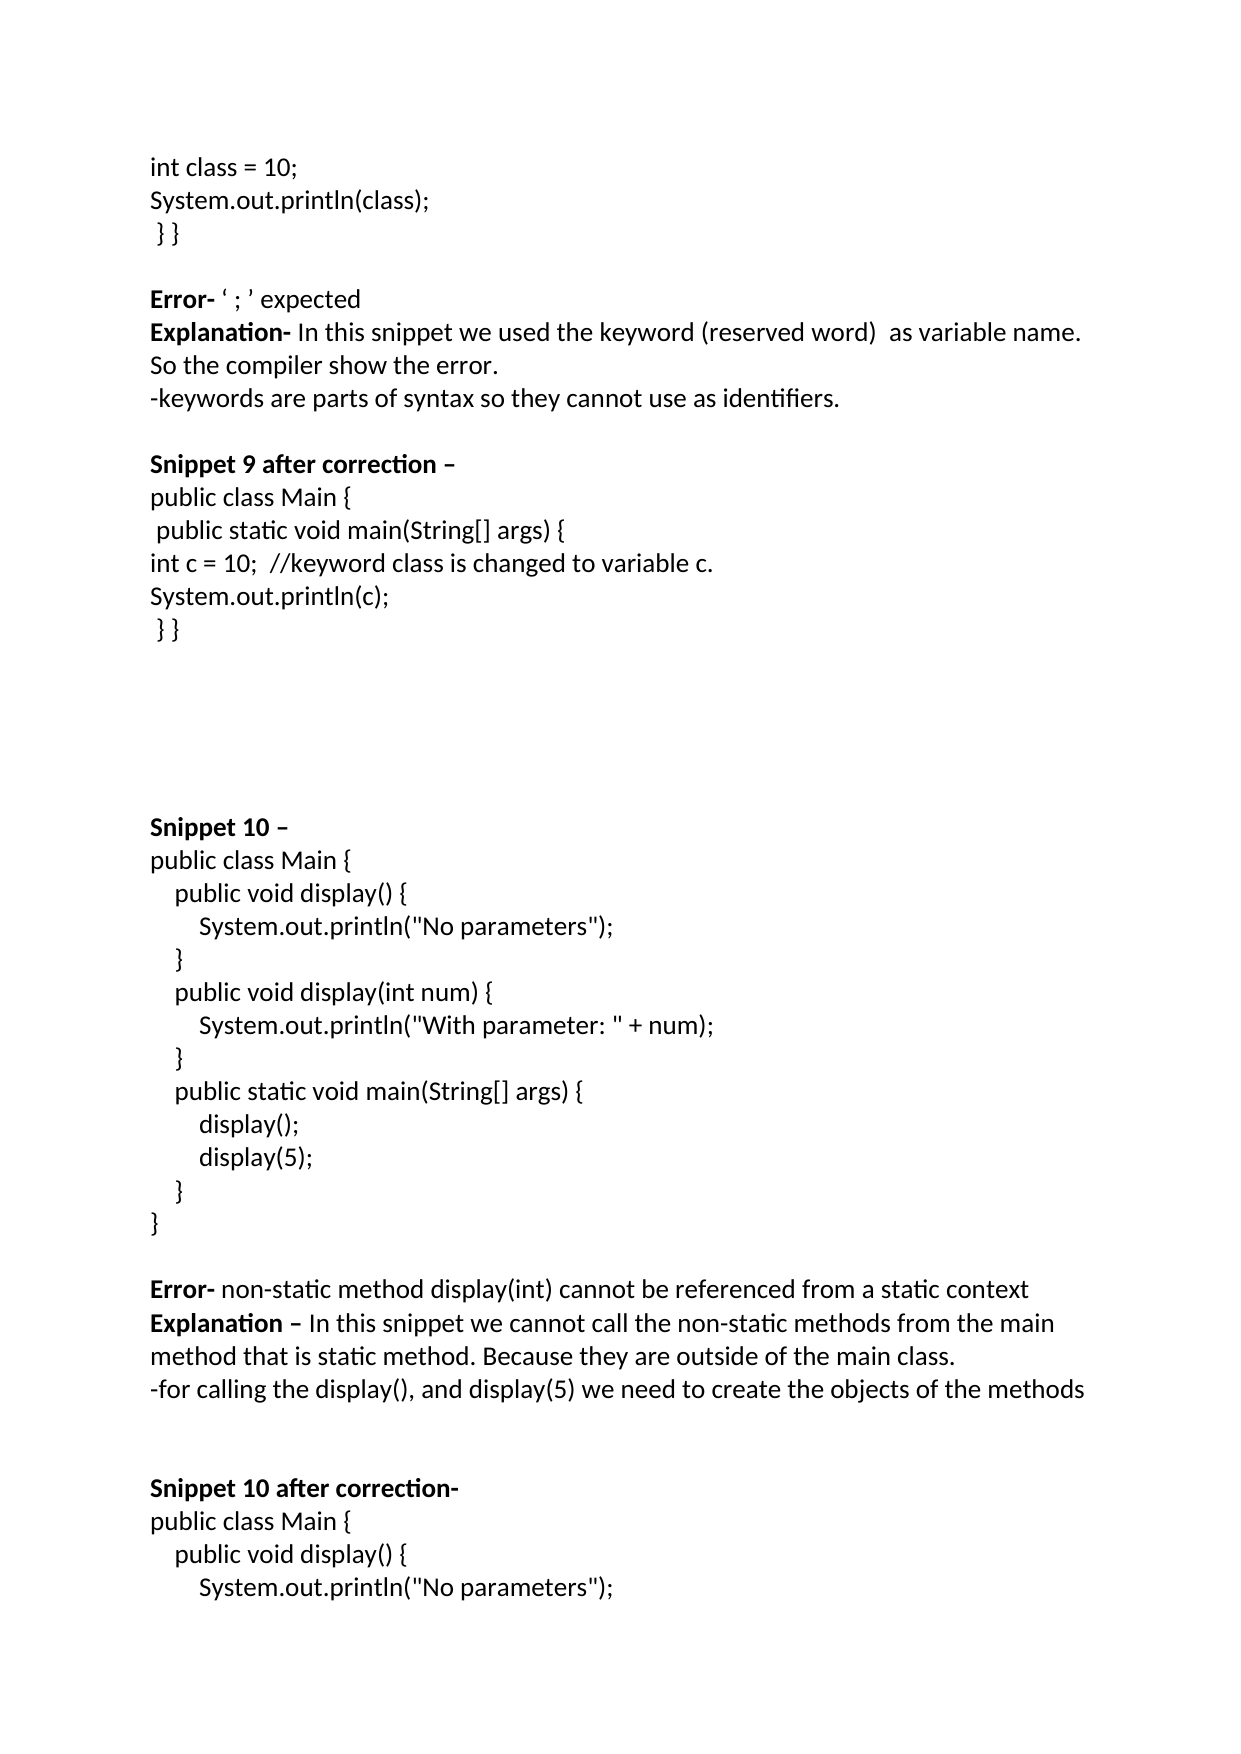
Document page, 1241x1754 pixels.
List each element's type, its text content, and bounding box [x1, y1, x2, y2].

text } [150, 942, 1090, 976]
text } [150, 1042, 1090, 1074]
text Error- non-static method display(int) cannot be referenced from a static context [150, 1273, 1090, 1306]
text System.out.println(c); [150, 579, 1090, 612]
text Snippet 10 after correction- [150, 1471, 1090, 1504]
text } } [150, 612, 1090, 645]
text } } [150, 216, 1090, 249]
text public void display() { [150, 876, 1090, 909]
text int c = 10; //keyword class is changed to variable c. [150, 546, 1090, 579]
text public void display(int num) { [150, 976, 1090, 1008]
text public class Main { [150, 480, 1090, 513]
text System.out.println("No parameters"); [150, 1570, 1090, 1603]
text public static void main(String[] args) { [150, 513, 1090, 546]
text System.out.println("With parameter: " + num); [150, 1008, 1090, 1042]
text -keywords are parts of syntax so they cannot use as identifiers. [150, 381, 1090, 414]
text } [150, 1174, 1090, 1207]
text Error- ‘ ; ’ expected [150, 282, 1090, 315]
text System.out.println("No parameters"); [150, 909, 1090, 942]
text public void display() { [150, 1537, 1090, 1570]
text public static void main(String[] args) { [150, 1074, 1090, 1108]
text public class Main { [150, 843, 1090, 876]
text System.out.println(class); [150, 183, 1090, 216]
text Snippet 9 after correction – [150, 447, 1090, 480]
text int class = 10; [150, 150, 1090, 183]
text public class Main { [150, 1504, 1090, 1537]
text } [150, 1207, 1090, 1240]
text display(5); [150, 1141, 1090, 1174]
text Explanation – In this snippet we cannot call the non-static methods from the main method that is static method. Because they are outside of the main class. [150, 1306, 1090, 1372]
text display(); [150, 1108, 1090, 1141]
text -for calling the display(), and display(5) we need to create the objects of the methods [150, 1372, 1090, 1405]
text Snippet 10 – [150, 810, 1090, 843]
text Explanation- In this snippet we used the keyword (reserved word) as variable name. So the compiler show the error. [150, 315, 1090, 381]
